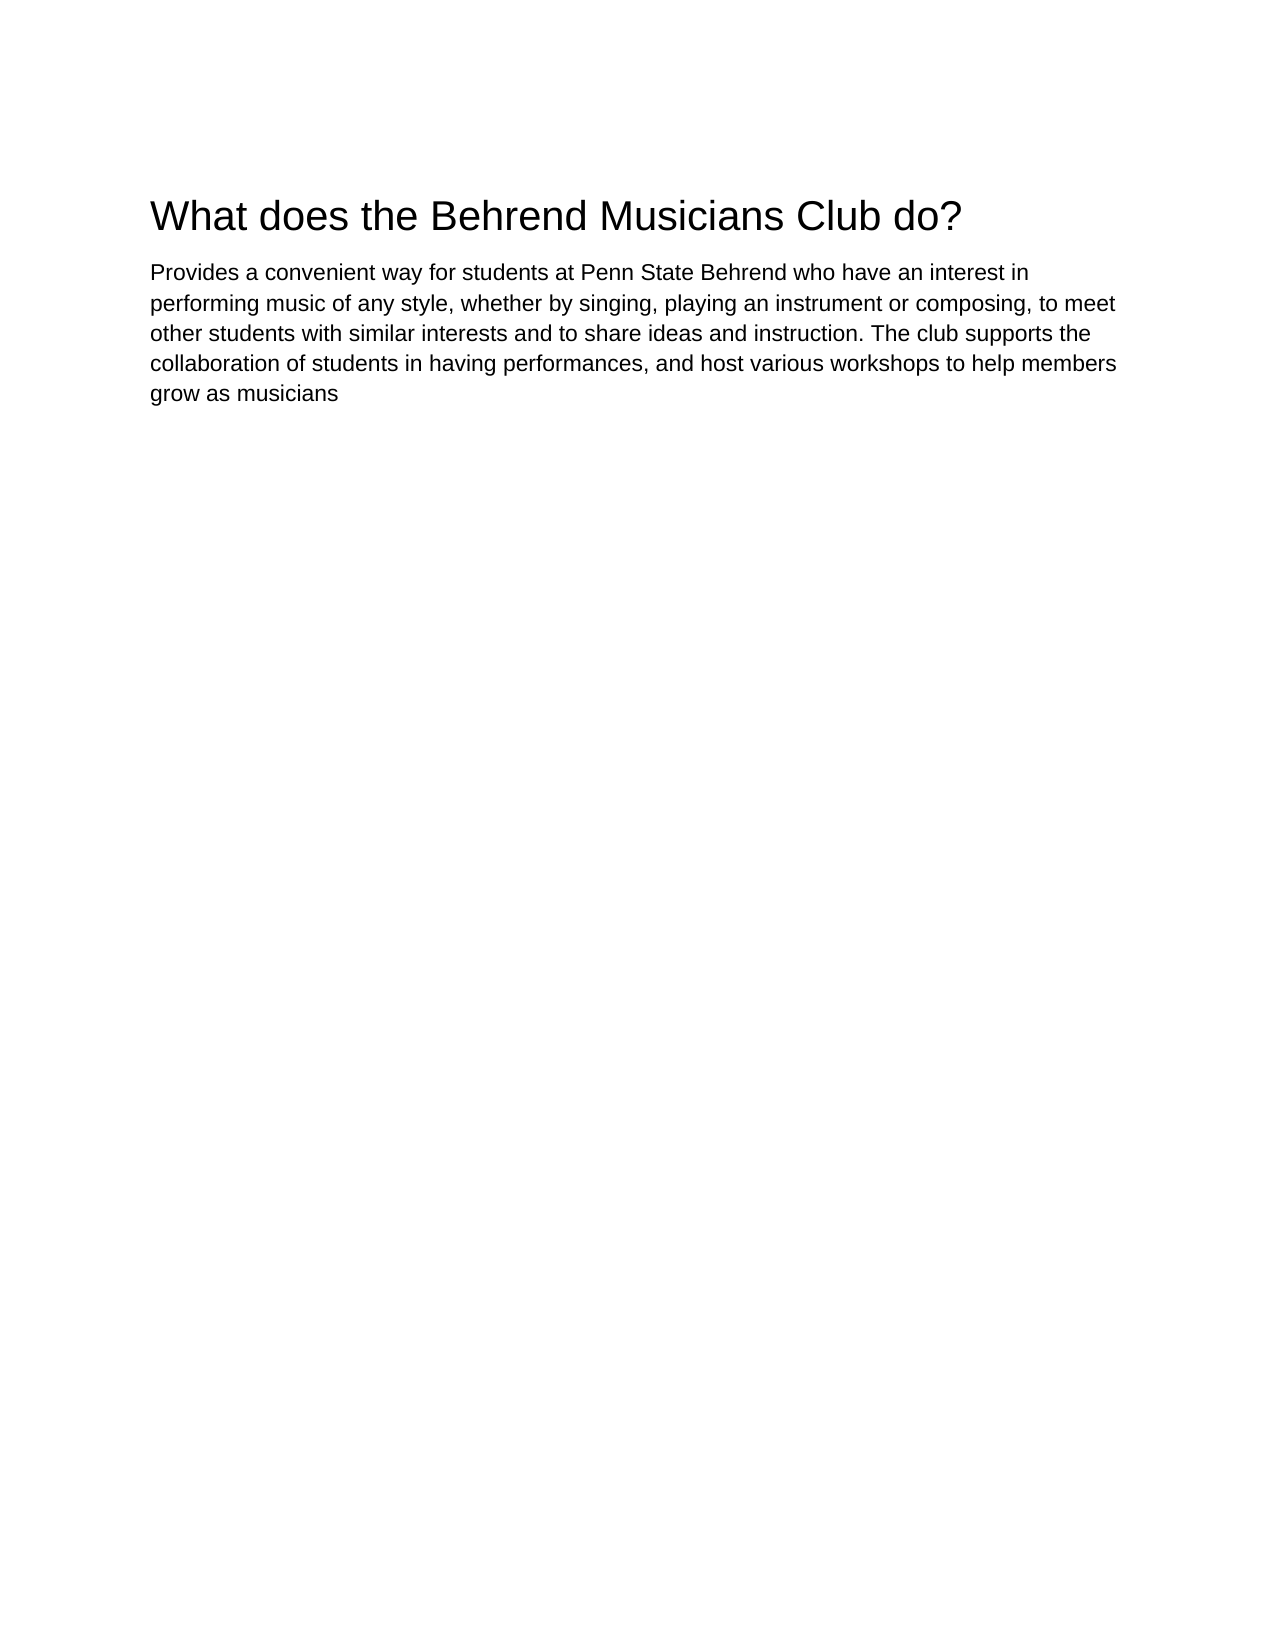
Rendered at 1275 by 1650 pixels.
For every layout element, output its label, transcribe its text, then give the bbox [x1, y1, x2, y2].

text Provides a convenient way for students at Penn State Behrend who have an interest in performing music of any style, whether by singing, playing an instrument or composing, to meet other students with similar interests and to share ideas and instruction. The club supports the collaboration of students in having performances, and host various workshops to help members grow as musicians [150, 259, 1125, 406]
subtitle What does the Behrend Musicians Club do? [150, 192, 1125, 239]
